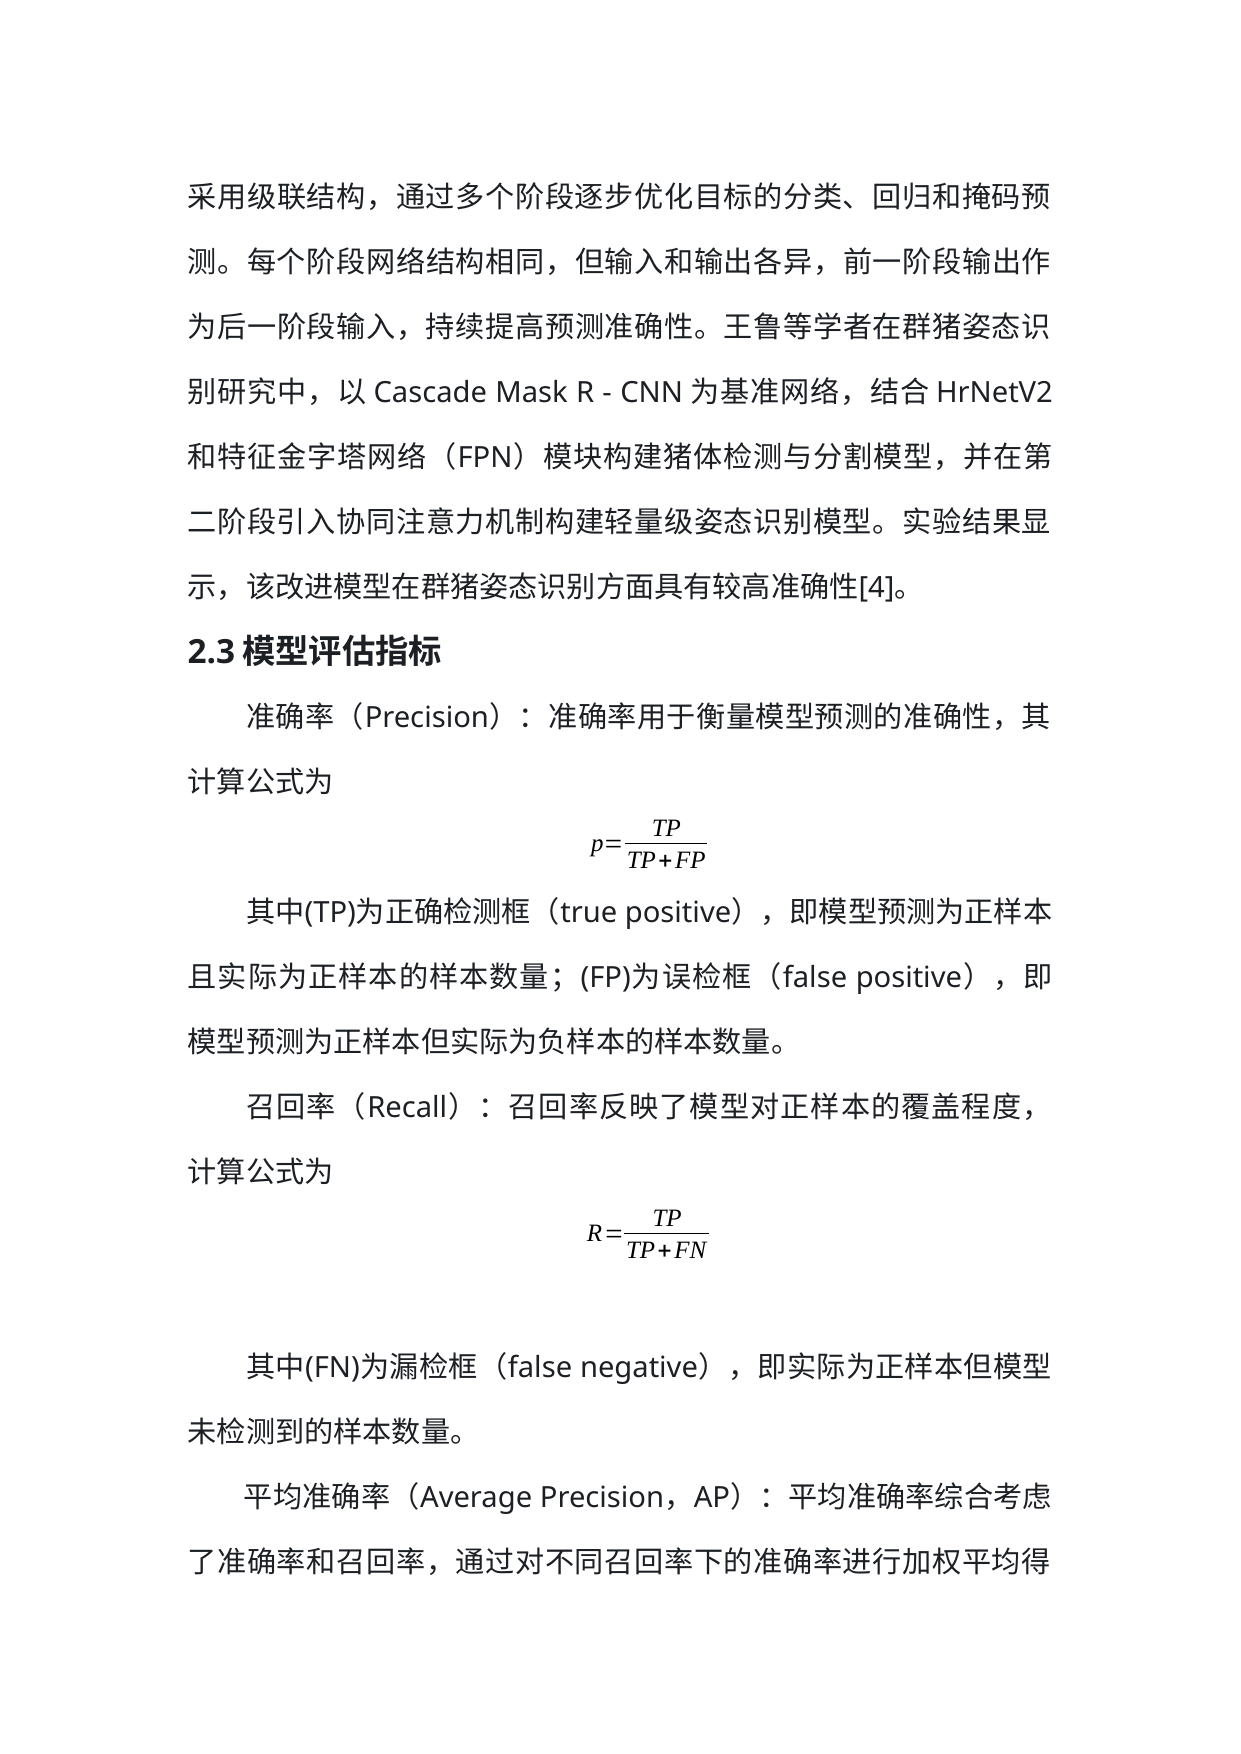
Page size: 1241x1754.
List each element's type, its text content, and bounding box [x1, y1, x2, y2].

text 平均准确率（Average Precision，AP）：平均准确率综合考虑了准确率和召回率，通过对不同召回率下的准确率进行加权平均得到，计算公式为 [187, 1462, 1053, 1592]
text 准确率（Precision）：准确率用于衡量模型预测的准确性，其计算公式为 [187, 682, 1053, 812]
subtitle 2.3模型评估指标 [187, 617, 1053, 682]
text 召回率（Recall）：召回率反映了模型对正样本的覆盖程度，计算公式为 [187, 1072, 1053, 1202]
text 其中(FN)为漏检框（false negative），即实际为正样本但模型未检测到的样本数量。 [187, 1332, 1053, 1462]
text 其中(TP)为正确检测框（true positive），即模型预测为正样本且实际为正样本的样本数量；(FP)为误检框（false positive），即模型预测为正样本但实际为负样本的样本数量。 [187, 877, 1053, 1072]
